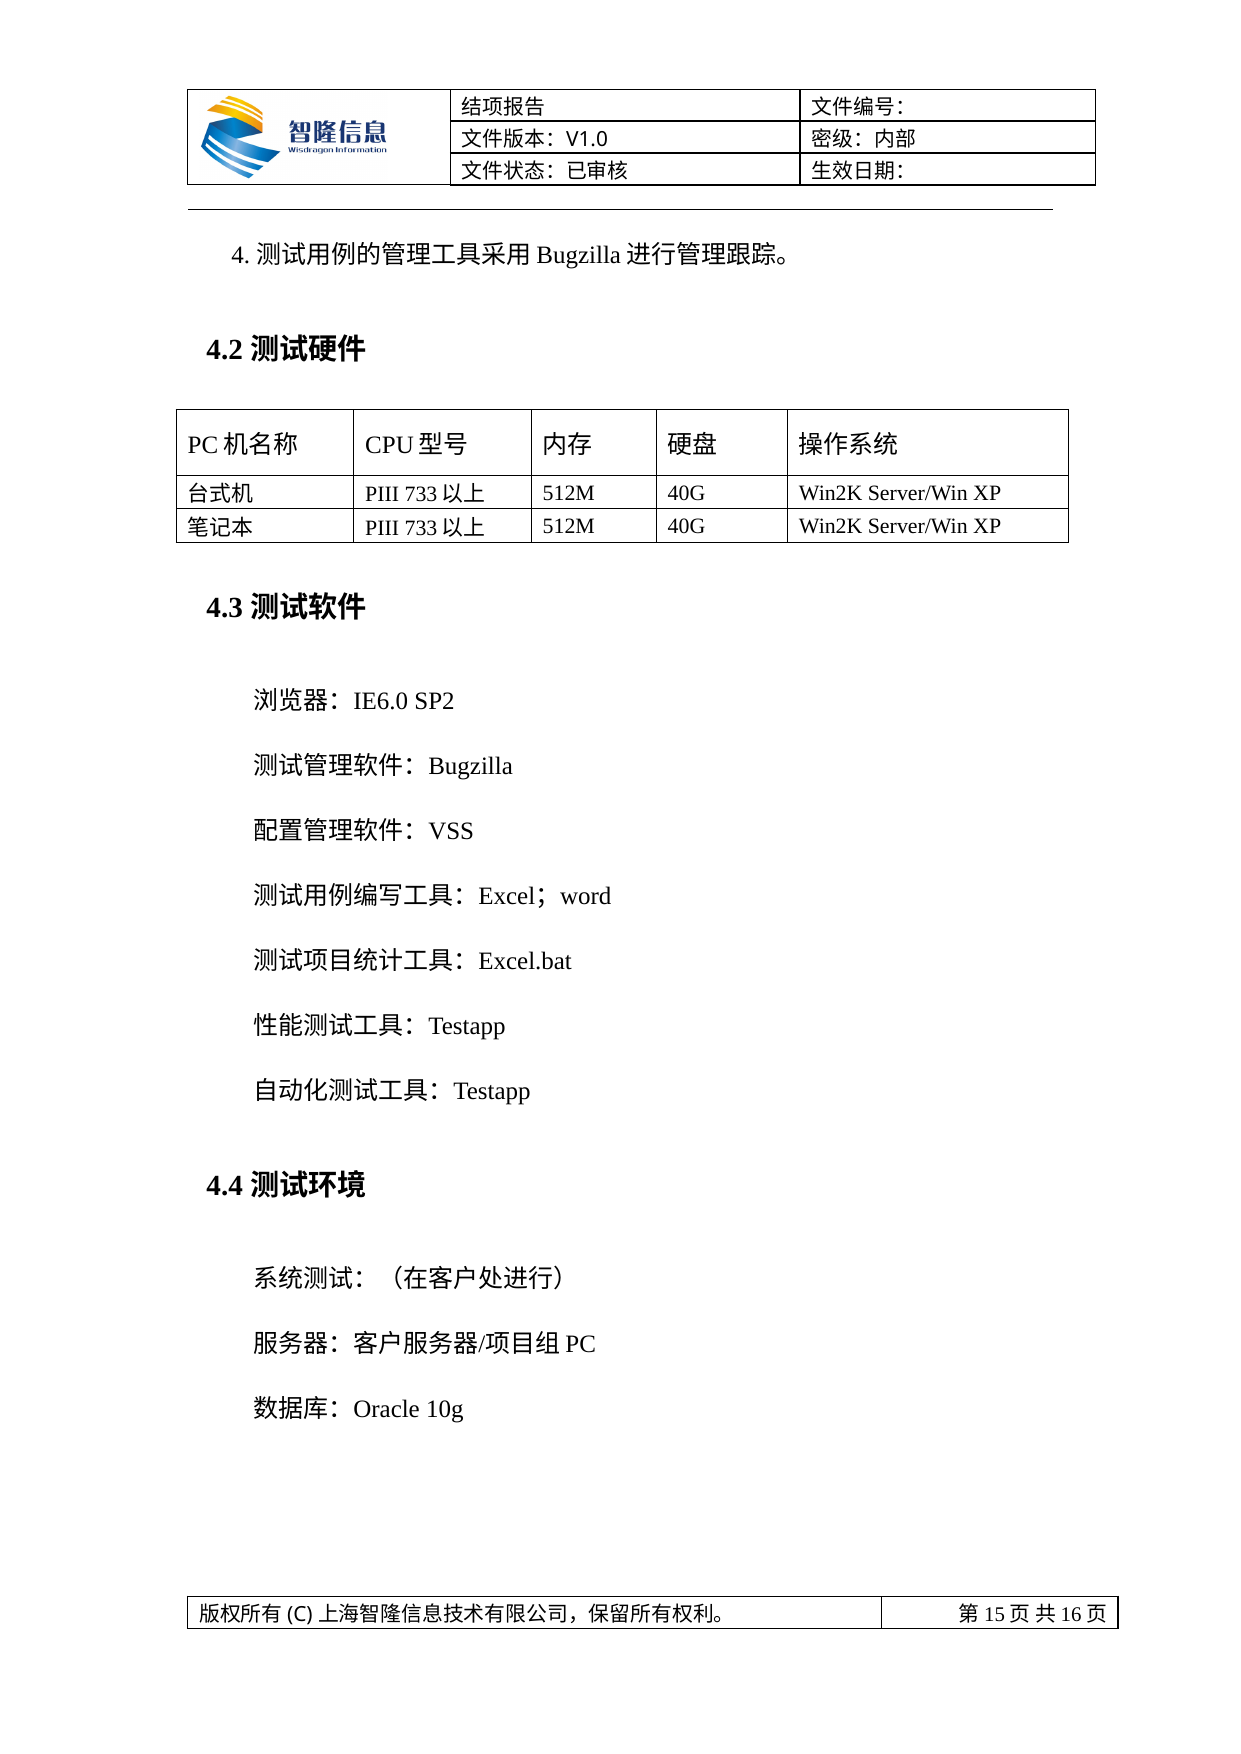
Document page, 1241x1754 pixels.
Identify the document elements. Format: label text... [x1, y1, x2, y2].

subtitle 测试环境 [206, 1150, 1053, 1215]
table_cell 台式机 [177, 476, 353, 508]
text 4. 测试用例的管理工具采用Bugzilla进行管理跟踪。 [231, 220, 1053, 285]
text 自动化测试工具：Testapp [253, 1056, 1053, 1121]
text 系统测试：（在客户处进行） [253, 1244, 1053, 1309]
text 测试用例编写工具：Excel；word [253, 861, 1053, 926]
table_header 硬盘 [657, 410, 787, 475]
text 测试项目统计工具：Excel.bat [253, 926, 1053, 991]
table_cell PIII 733以上 [354, 509, 531, 542]
text 配置管理软件：VSS [253, 796, 1053, 861]
table_cell 笔记本 [177, 509, 353, 542]
text 测试管理软件：Bugzilla [253, 731, 1053, 796]
subtitle 测试软件 [206, 572, 1053, 637]
table_cell [657, 509, 787, 542]
subtitle 测试硬件 [206, 314, 1053, 379]
table_cell [532, 476, 656, 508]
table_header 内存 [532, 410, 656, 475]
table_cell PIII 733以上 [354, 476, 531, 508]
picture [198, 91, 388, 183]
table_cell [657, 476, 787, 508]
table_header PC机名称 [177, 410, 353, 475]
text 浏览器：IE6.0 SP2 [253, 666, 1053, 731]
text 数据库：Oracle [253, 1374, 1053, 1439]
table_cell [532, 509, 656, 542]
table_cell Win2K Server/Win XP [788, 509, 1068, 542]
table_header CPU型号 [354, 410, 531, 475]
text 性能测试工具：Testapp [253, 991, 1053, 1056]
table_header 操作系统 [788, 410, 1068, 475]
text 服务器：客户服务器/项目组PC [253, 1309, 1053, 1374]
table_cell Win2K Server/Win XP [788, 476, 1068, 508]
